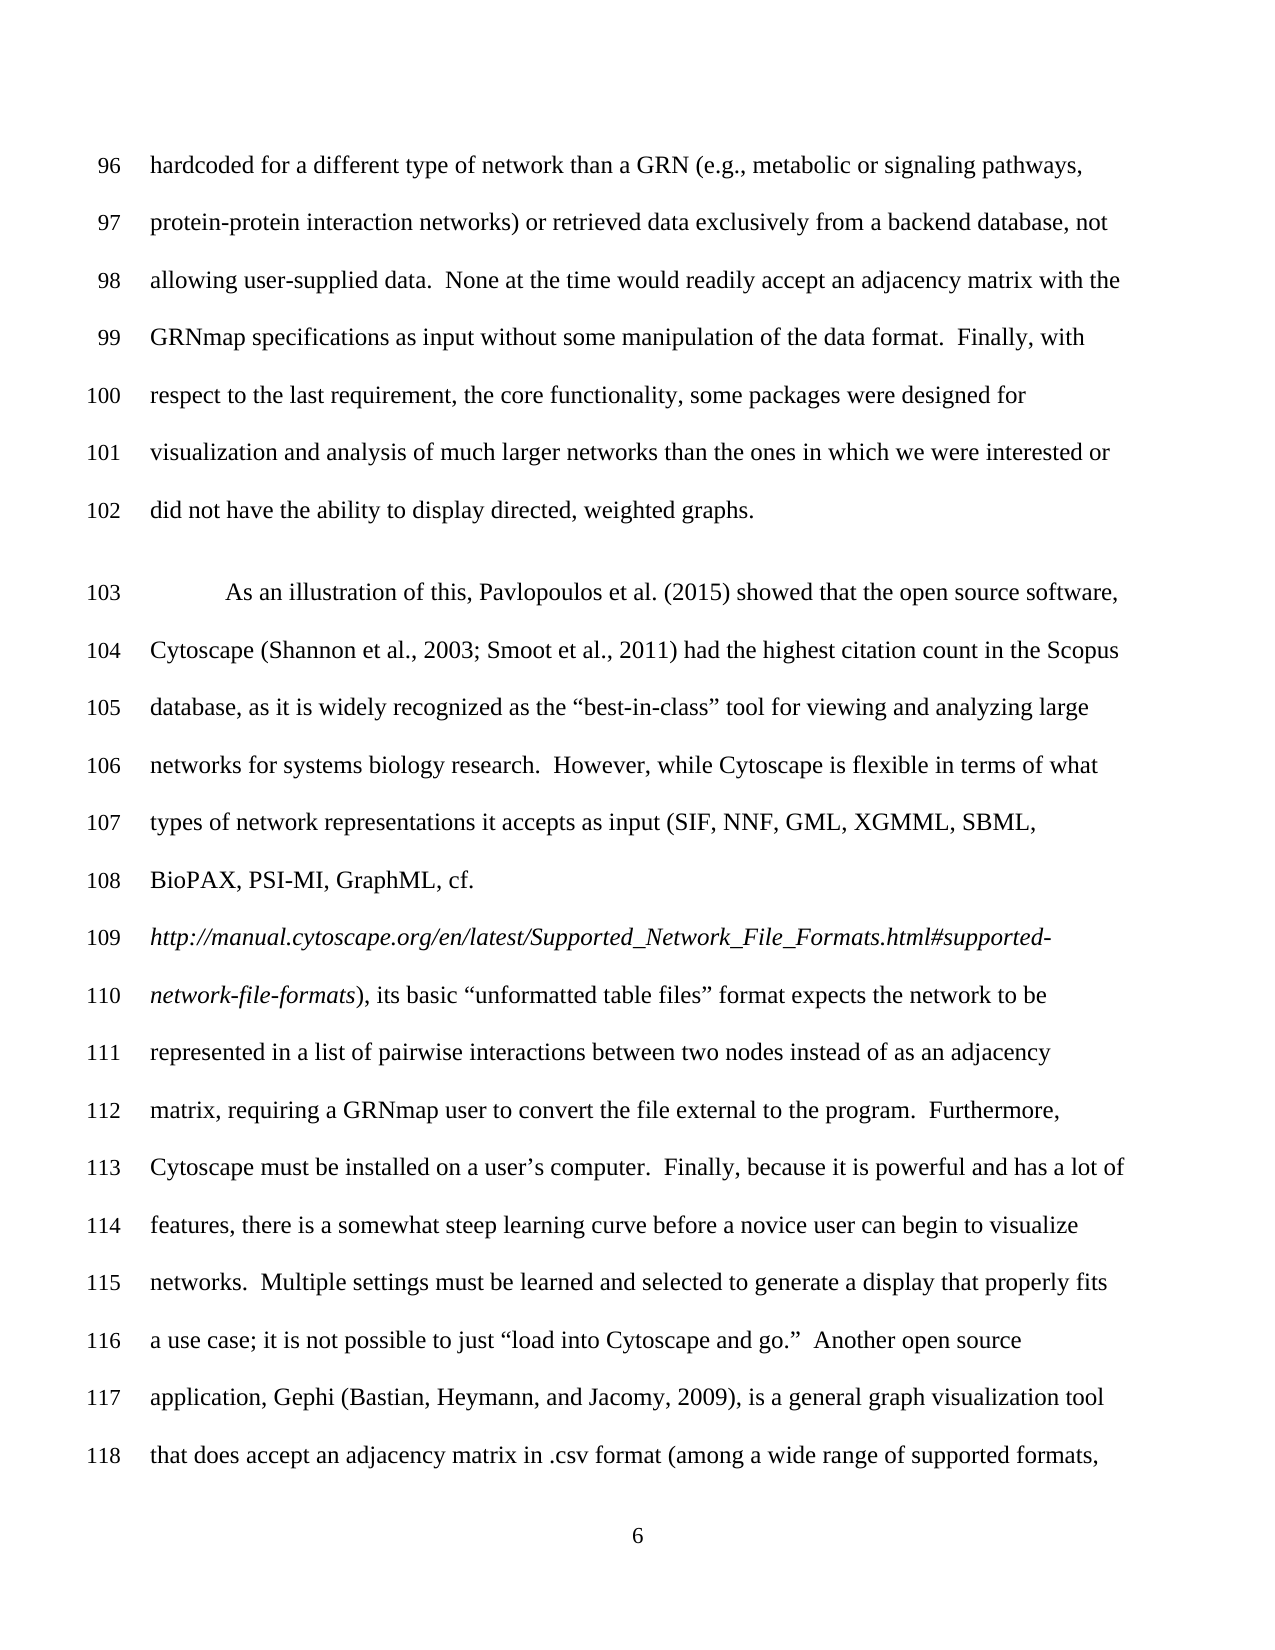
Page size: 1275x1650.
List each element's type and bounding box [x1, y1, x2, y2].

text [150, 577, 1125, 1469]
text [150, 150, 1125, 524]
